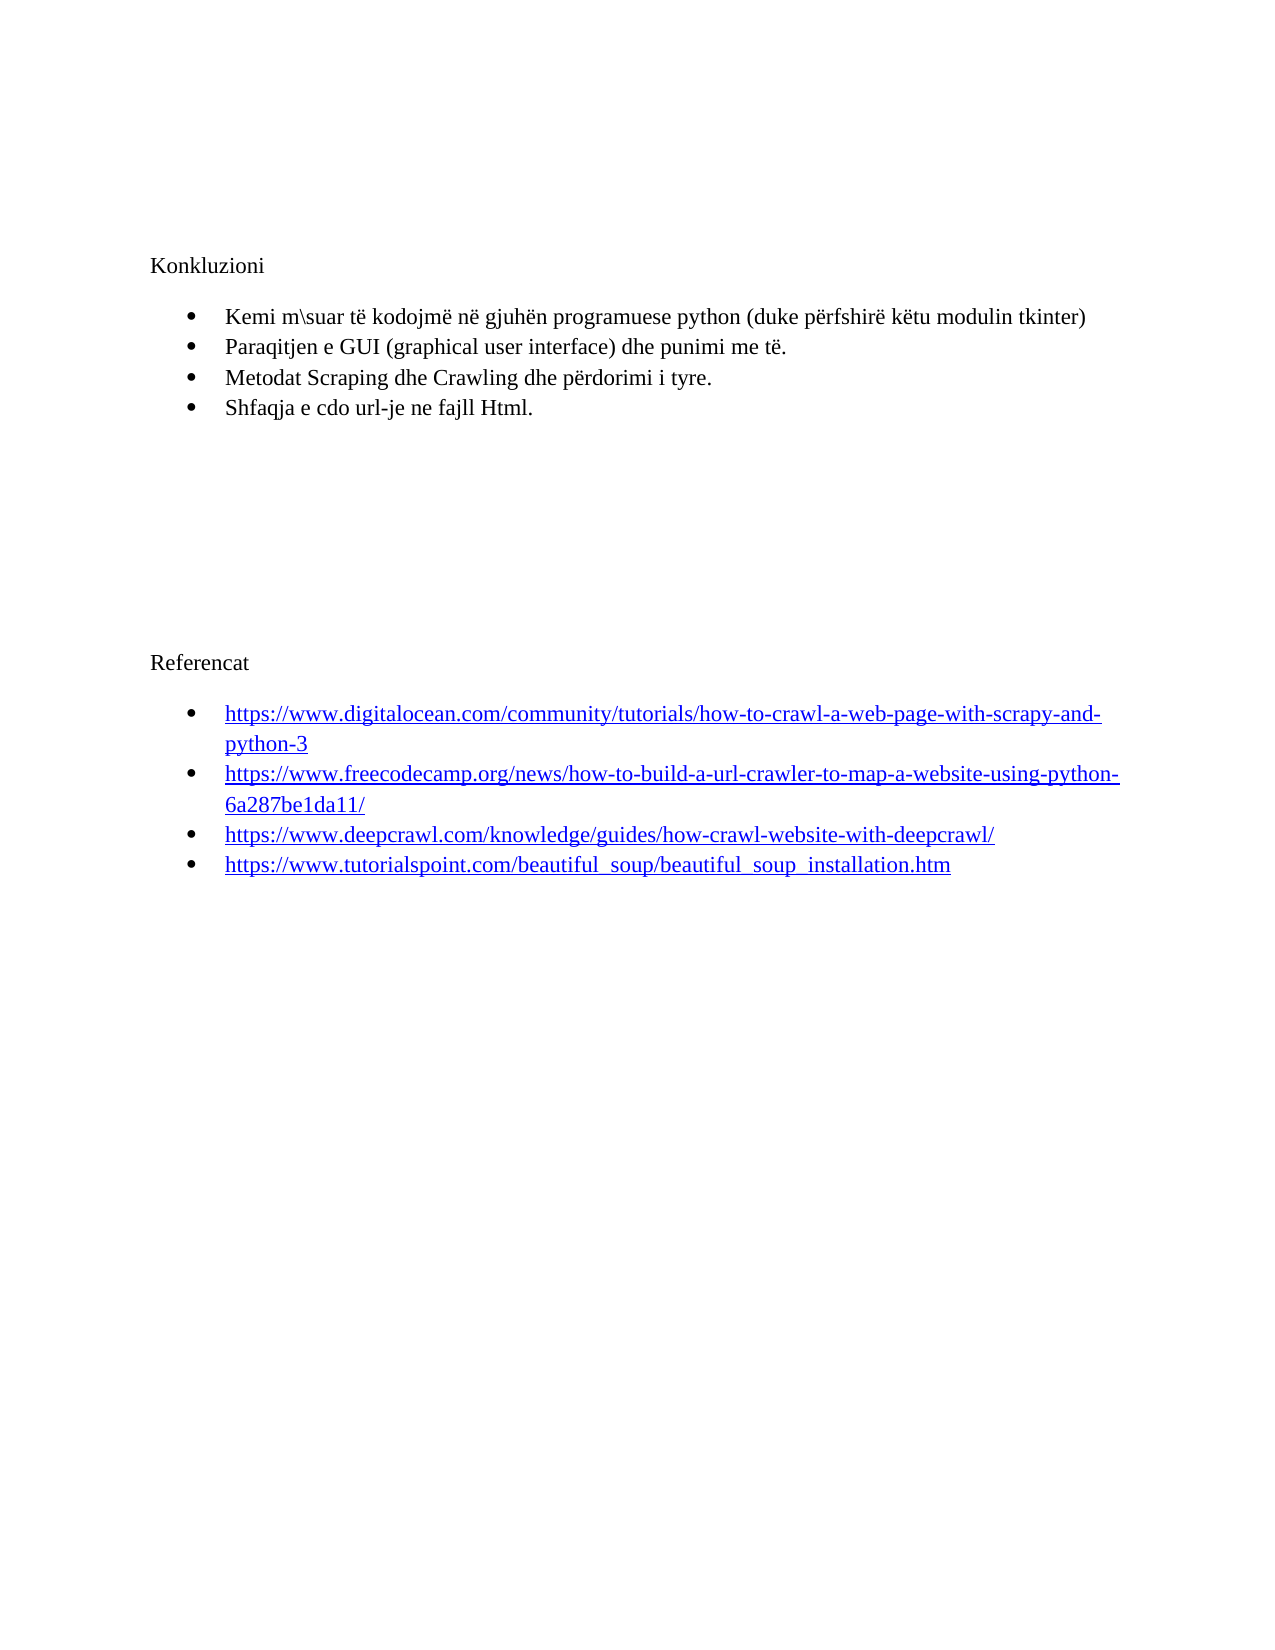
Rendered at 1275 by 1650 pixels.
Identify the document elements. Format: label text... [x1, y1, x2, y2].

text Referencat [150, 649, 1125, 675]
list https://www.freecodecamp.org/news/how-to-build-a-url-crawler-to-map-a-website-using-python-6a287be1da11/ [187, 760, 1125, 817]
list https://www.digitalocean.com/community/tutorials/how-to-crawl-a-web-page-with-scrapy-and-python-3 [187, 700, 1125, 757]
list Kemi m\suar të kodojmë në gjuhën programuese python (duke përfshirë këtu modulin tkinter) [187, 303, 1125, 329]
list Shfaqja e cdo url-je ne fajll Html. [187, 394, 1125, 420]
list https://www.tutorialspoint.com/beautiful_soup/beautiful_soup_installation.htm [187, 851, 1125, 877]
list Paraqitjen e GUI (graphical user interface) dhe punimi me të. [187, 333, 1125, 360]
list Metodat Scraping dhe Crawling dhe përdorimi i tyre. [187, 363, 1125, 390]
text Konkluzioni [150, 252, 1125, 278]
list https://www.deepcrawl.com/knowledge/guides/how-crawl-website-with-deepcrawl/ [187, 821, 1125, 847]
